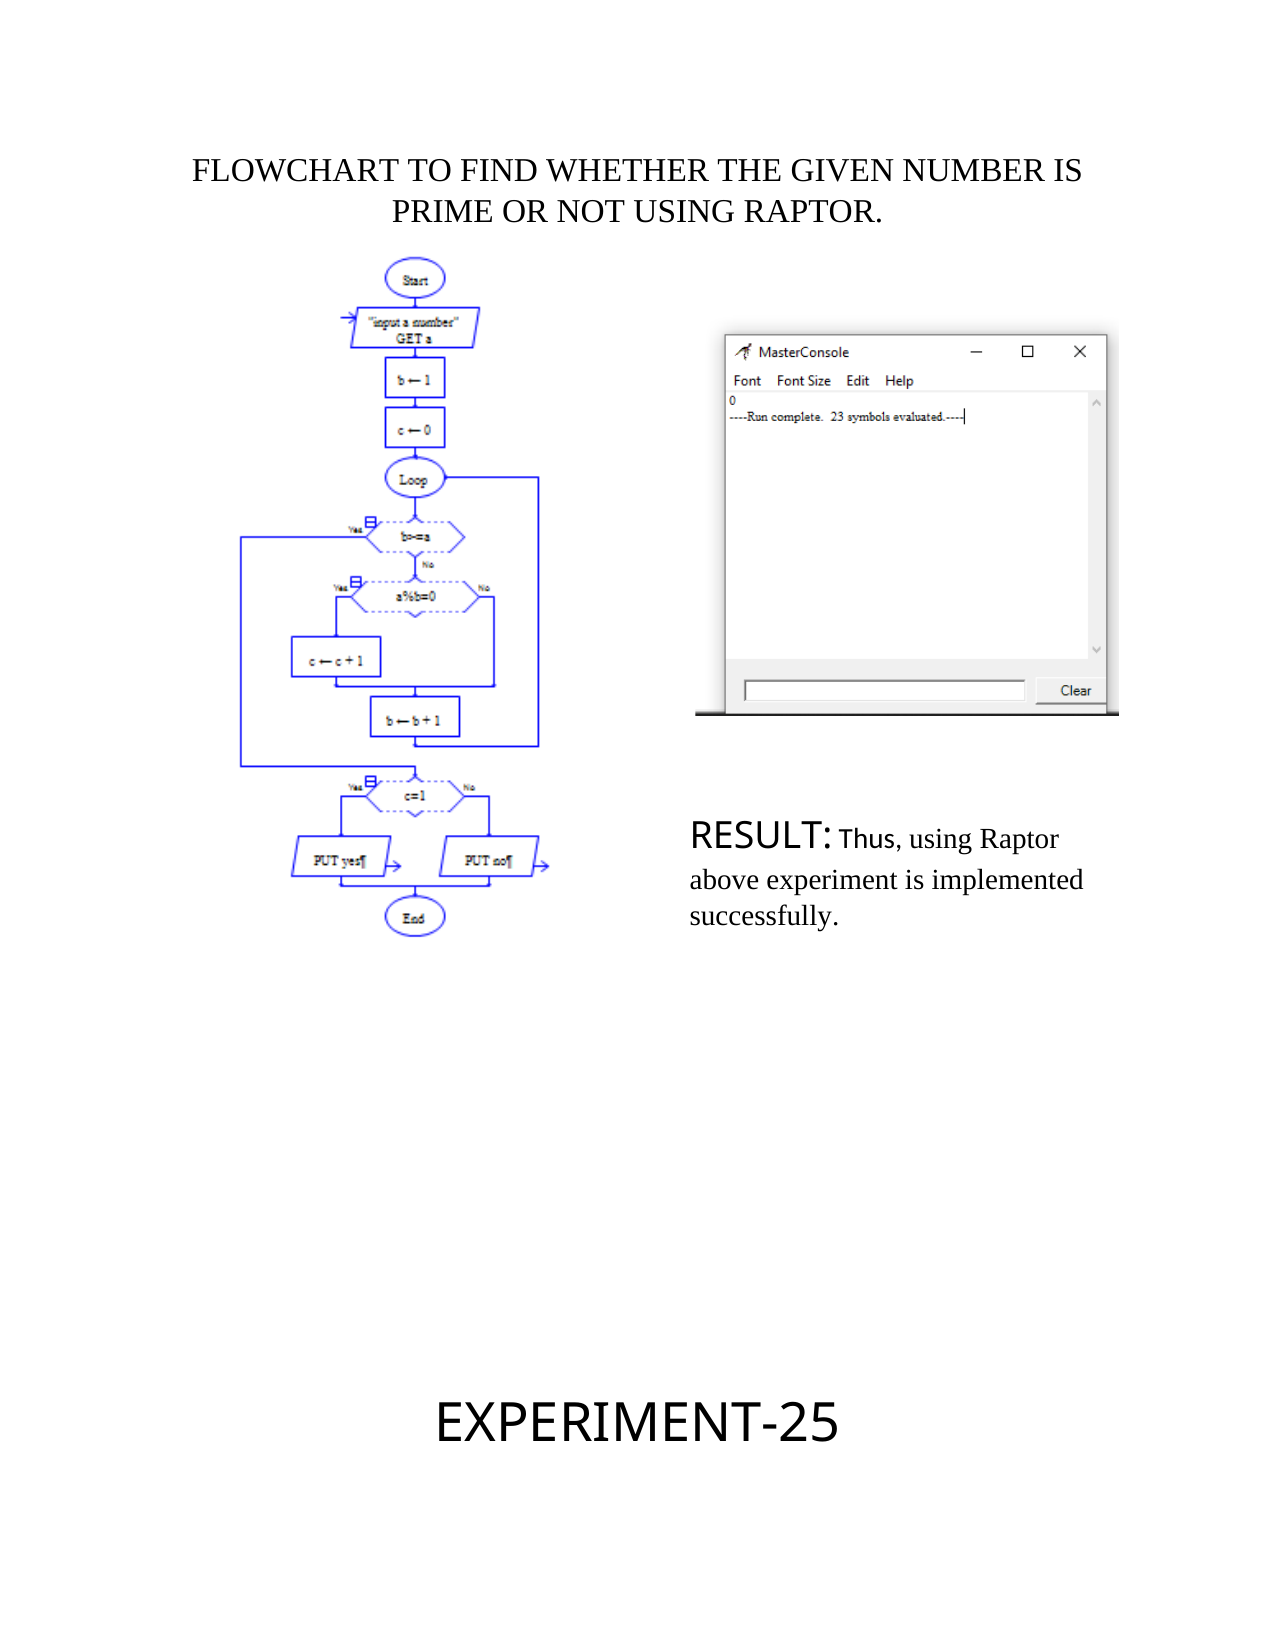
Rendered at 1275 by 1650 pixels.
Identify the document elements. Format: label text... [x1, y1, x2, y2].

text RESULT: Thus, using Raptor above experiment is implemented successfully. [671, 808, 1125, 931]
text FLOWCHART TO FIND WHETHER THE GIVEN NUMBER IS PRIME OR NOT USING RAPTOR. [150, 150, 1125, 230]
picture [150, 249, 671, 967]
picture [695, 307, 1119, 716]
text EXPERIMENT-25 [150, 1383, 1125, 1457]
